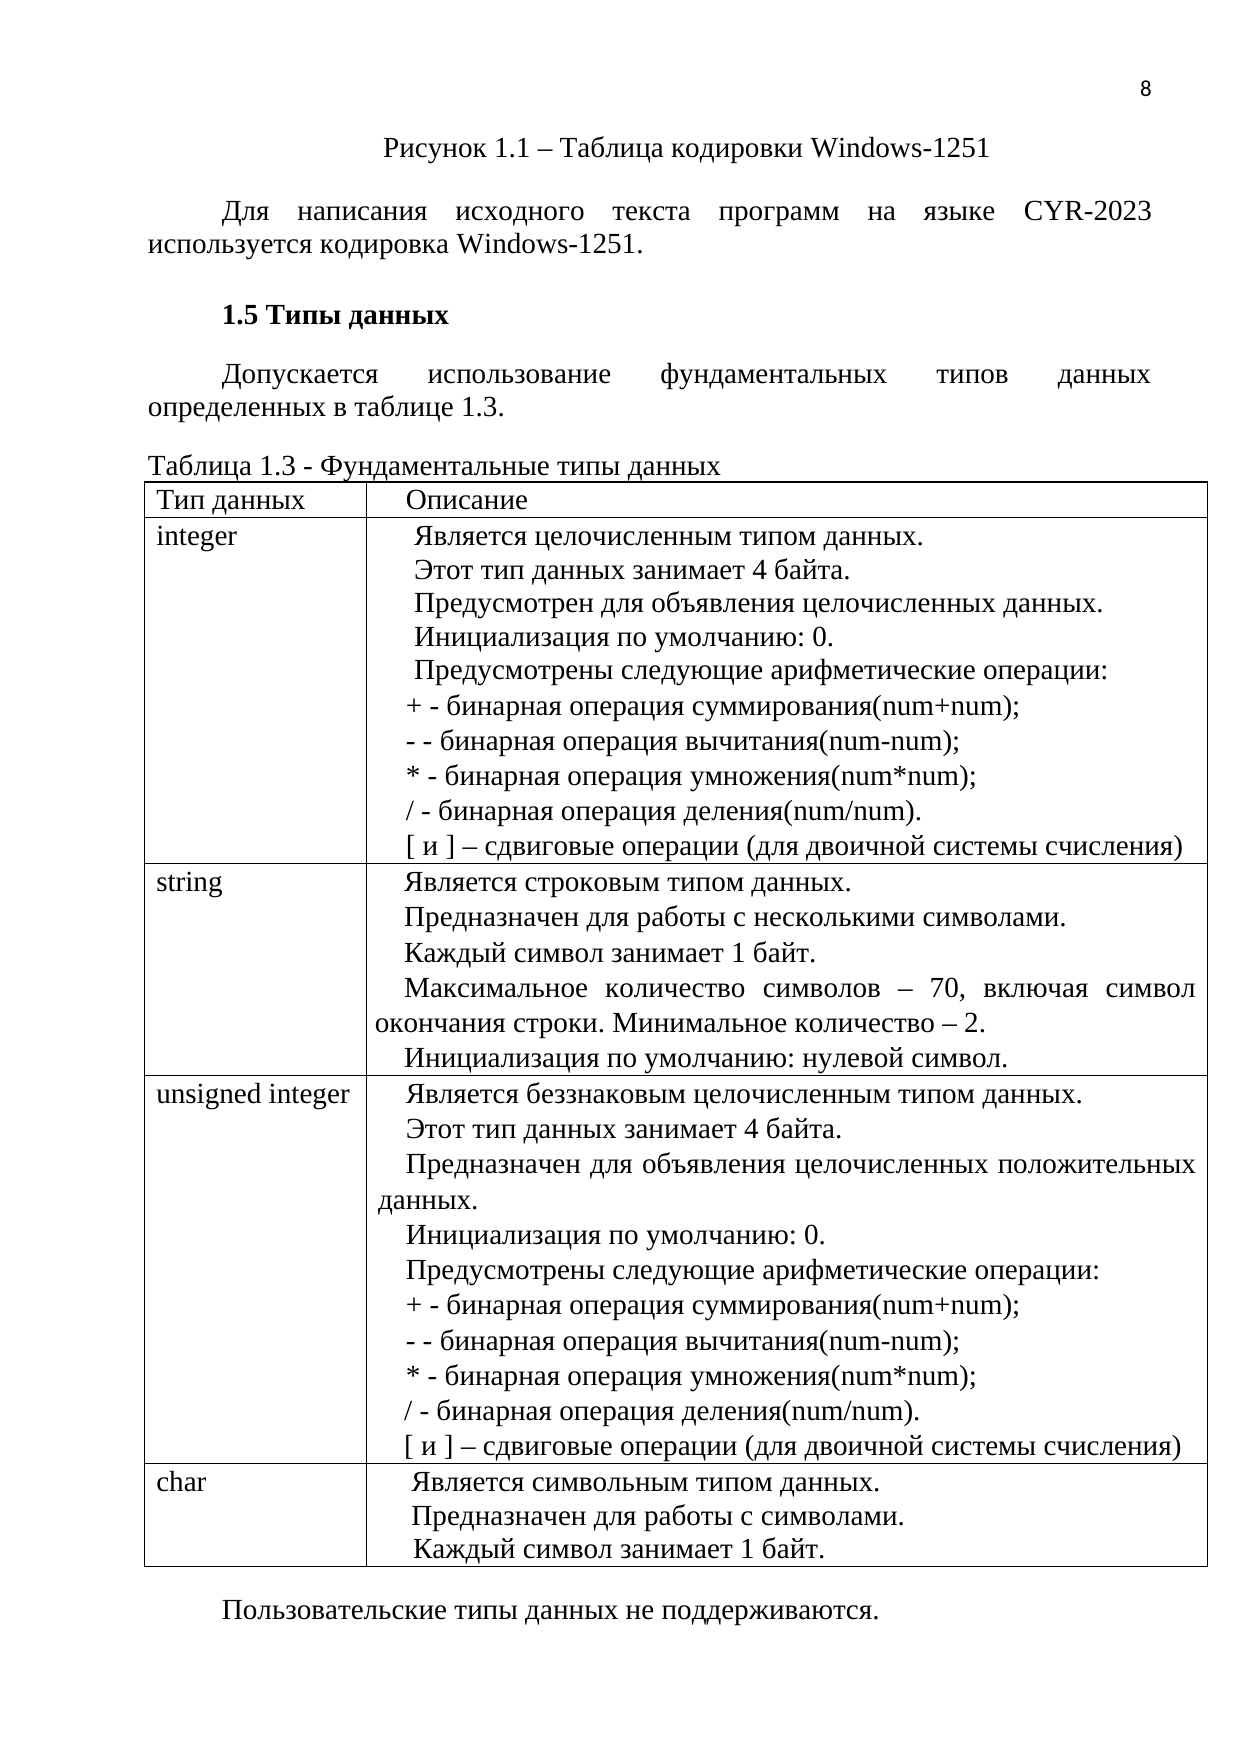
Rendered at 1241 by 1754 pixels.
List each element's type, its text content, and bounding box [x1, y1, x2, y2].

table_cell unsigned integer [145, 1076, 366, 1463]
table_cell Является символьным типом данных. Предназначен для работы с символами. Каждый символ занимает 1 байт. [367, 1464, 1207, 1566]
table_cell Является беззнаковым целочисленным типом данных. Этот тип данных занимает 4 байта. Предназначен для объявления целочисленных положительных данных. Инициализация по умолчанию: 0. Предусмотрены следующие арифметические операции: + - бинарная операция суммирования(num+num); - - бинарная операция вычитания(num-num); * - бинарная операция умножения(num*num); / - бинарная операция деления(num/num). [ и ] – сдвиговые операции (для двоичной системы счисления) [367, 1076, 1207, 1463]
text Таблица 1.3 - Фундаментальные типы данных [148, 448, 1152, 481]
table_cell Является целочисленным типом данных. Этот тип данных занимает 4 байта. Предусмотрен для объявления целочисленных данных. Инициализация по умолчанию: 0. Предусмотрены следующие арифметические операции: + - бинарная операция суммирования(num+num); - - бинарная операция вычитания(num-num); * - бинарная операция умножения(num*num); / - бинарная операция деления(num/num). [ и ] – сдвиговые операции (для двоичной системы счисления) [367, 518, 1207, 863]
table_cell integer [145, 518, 366, 863]
text Для написания исходного текста программ на языке CYR-2023 используется кодировка Windows-1251. [148, 193, 1152, 260]
text 1.5 Типы данных [148, 297, 1152, 331]
text Пользовательские типы данных не поддерживаются. [148, 1592, 1152, 1626]
text Допускается использование фундаментальных типов данных определенных в таблице 1.3. [148, 356, 1152, 423]
table_header Тип данных [145, 483, 366, 517]
table_cell string [145, 864, 366, 1075]
text Рисунок 1.1 – Таблица кодировки Windows-1251 [148, 130, 1152, 163]
table_cell char [145, 1464, 366, 1566]
table_cell Является строковым типом данных. Предназначен для работы с несколькими символами. Каждый символ занимает 1 байт. Максимальное количество символов – 70, включая символ окончания строки. Минимальное количество – 2. Инициализация по умолчанию: нулевой символ. [367, 864, 1207, 1075]
table_header Описание [367, 483, 1207, 517]
